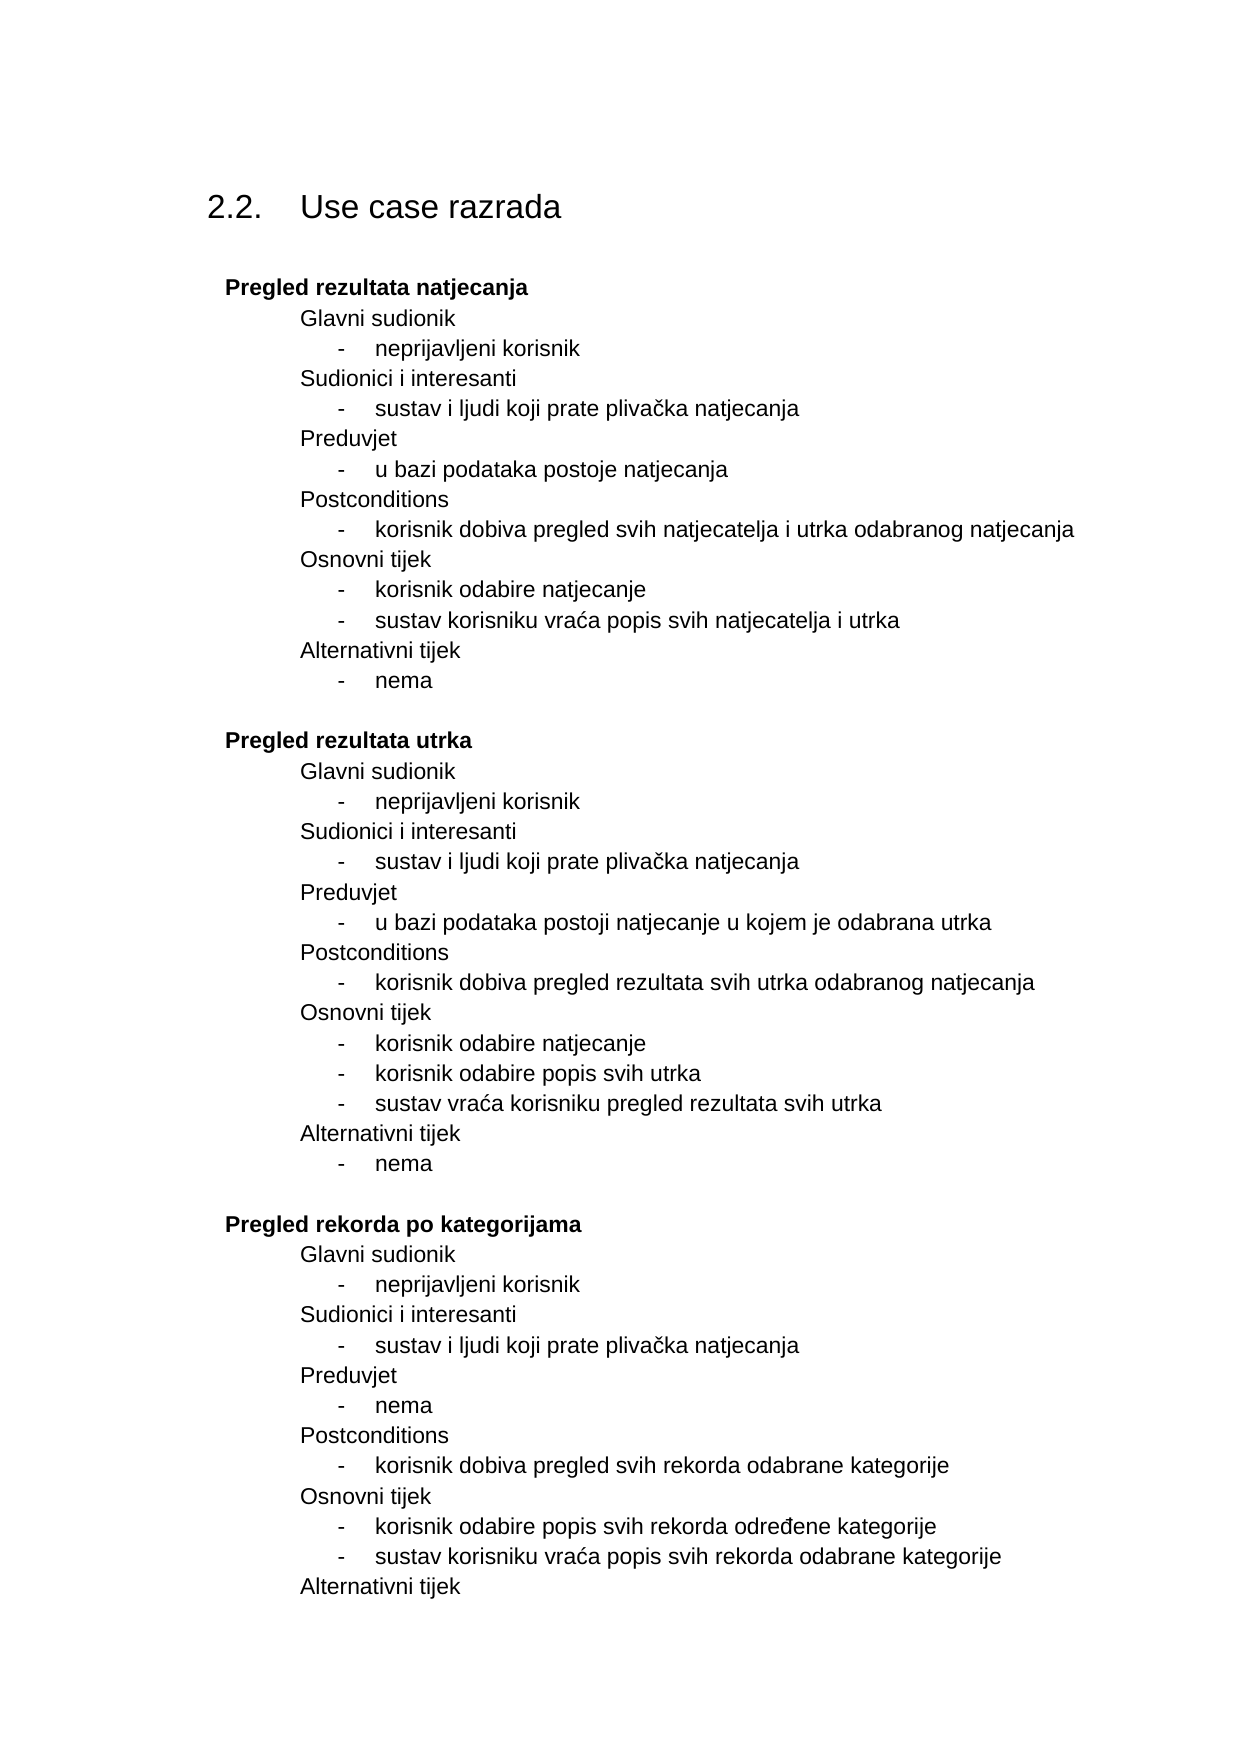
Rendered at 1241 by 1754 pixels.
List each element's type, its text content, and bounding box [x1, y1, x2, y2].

list neprijavljeni korisnik [337, 1271, 1090, 1298]
text Alternativni tijek [300, 1573, 1090, 1600]
text Glavni sudionik [300, 758, 1090, 784]
list nema [337, 667, 1090, 693]
list neprijavljeni korisnik [337, 788, 1090, 814]
text Preduvjet [300, 425, 1090, 452]
text Sudionici i interesanti [300, 1301, 1090, 1328]
text Pregled rekorda po kategorijama [150, 1211, 1090, 1237]
text Preduvjet [300, 1362, 1090, 1388]
text Postconditions [300, 939, 1090, 965]
text Alternativni tijek [300, 637, 1090, 663]
text Pregled rezultata utrka [150, 727, 1090, 754]
text Osnovni tijek [300, 999, 1090, 1026]
list korisnik odabire popis svih rekorda određene kategorije [337, 1513, 1090, 1539]
list korisnik dobiva pregled svih rekorda odabrane kategorije [337, 1452, 1090, 1479]
list sustav i ljudi koji prate plivačka natjecanja [337, 1332, 1090, 1358]
text Glavni sudionik [300, 304, 1090, 331]
list u bazi podataka postoje natjecanja [337, 456, 1090, 482]
list sustav i ljudi koji prate plivačka natjecanja [337, 848, 1090, 875]
list nema [337, 1150, 1090, 1177]
list neprijavljeni korisnik [337, 335, 1090, 361]
text Sudionici i interesanti [300, 818, 1090, 844]
text Postconditions [300, 486, 1090, 512]
text Postconditions [300, 1422, 1090, 1449]
text Pregled rezultata natjecanja [150, 274, 1090, 301]
list korisnik odabire natjecanje [337, 576, 1090, 603]
list nema [337, 1392, 1090, 1418]
list korisnik dobiva pregled rezultata svih utrka odabranog natjecanja [337, 969, 1090, 996]
list korisnik dobiva pregled svih natjecatelja i utrka odabranog natjecanja [337, 516, 1090, 542]
text Osnovni tijek [300, 546, 1090, 573]
text Osnovni tijek [300, 1483, 1090, 1509]
list u bazi podataka postoji natjecanje u kojem je odabrana utrka [337, 909, 1090, 935]
list sustav i ljudi koji prate plivačka natjecanja [337, 395, 1090, 422]
list sustav korisniku vraća popis svih rekorda odabrane kategorije [337, 1543, 1090, 1569]
text Glavni sudionik [300, 1241, 1090, 1267]
text Sudionici i interesanti [300, 365, 1090, 391]
list korisnik odabire natjecanje [337, 1029, 1090, 1056]
list sustav vraća korisniku pregled rezultata svih utrka [337, 1090, 1090, 1116]
subtitle Use case razrada [262, 187, 1090, 226]
text Preduvjet [300, 878, 1090, 905]
list korisnik odabire popis svih utrka [337, 1060, 1090, 1086]
text Alternativni tijek [300, 1120, 1090, 1147]
list sustav korisniku vraća popis svih natjecatelja i utrka [337, 607, 1090, 633]
